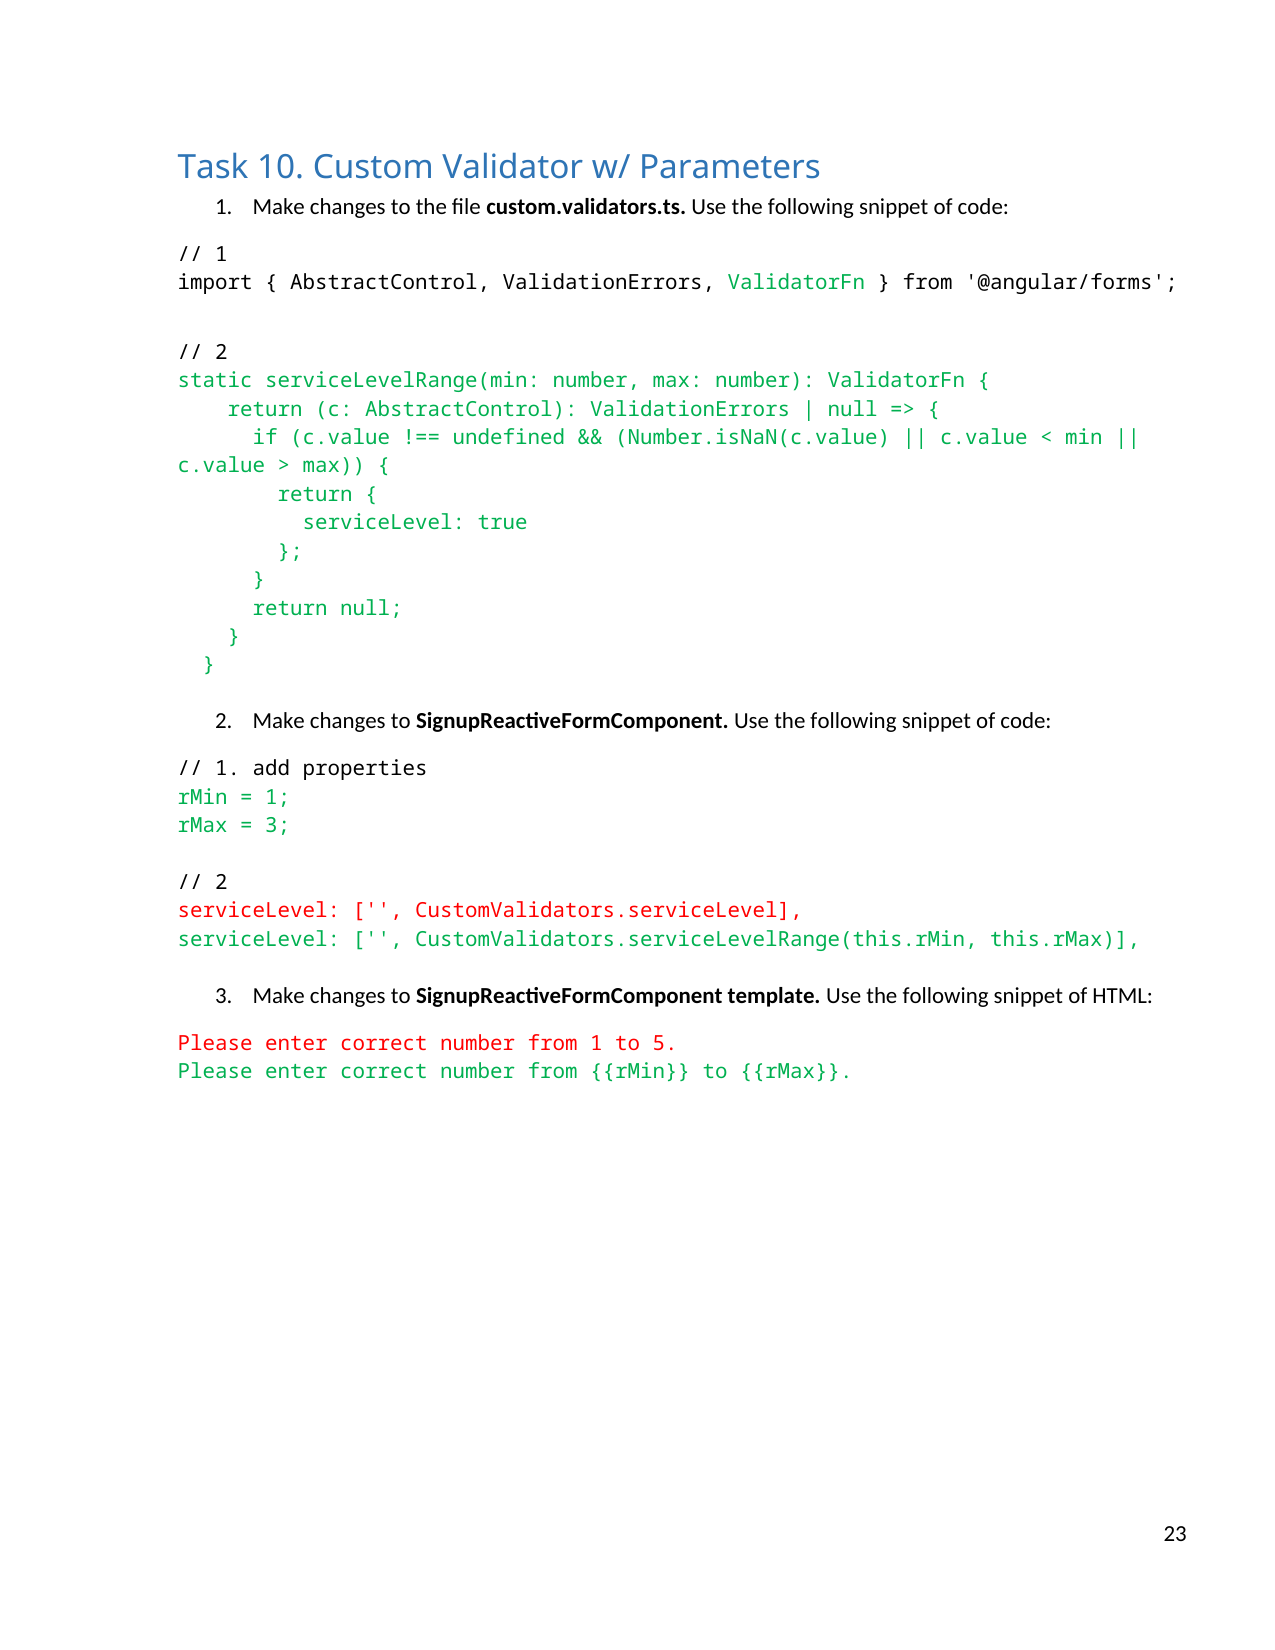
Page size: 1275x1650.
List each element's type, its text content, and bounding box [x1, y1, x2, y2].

text // 1 [177, 239, 1186, 267]
list Make changes to the file custom.validators.ts. Use the following snippet of code: [215, 192, 1186, 220]
text rMin = 1; [177, 782, 1186, 810]
text // 1. add properties [177, 753, 1186, 782]
text return (c: AbstractControl): ValidationErrors | null => { [177, 394, 1186, 422]
subtitle Task 10. Custom Validator w/ Parameters [177, 143, 1186, 188]
text Please enter correct number from {{rMin}} to {{rMax}}. [177, 1056, 1186, 1084]
text } [177, 564, 1186, 593]
text static serviceLevelRange(min: number, max: number): ValidatorFn { [177, 365, 1186, 394]
text serviceLevel: ['', CustomValidators.serviceLevelRange(this.rMin, this.rMax)], [177, 924, 1186, 952]
text if (c.value !== undefined && (Number.isNaN(c.value) || c.value < min || c.value > max)) { [177, 422, 1186, 479]
text import { AbstractControl, ValidationErrors, ValidatorFn } from '@angular/forms'; [177, 267, 1186, 296]
text serviceLevel: true [177, 507, 1186, 536]
text serviceLevel: ['', CustomValidators.serviceLevel], [177, 896, 1186, 924]
text }; [177, 536, 1186, 564]
text rMax = 3; [177, 810, 1186, 839]
text } [177, 649, 1186, 678]
text Please enter correct number from 1 to 5. [177, 1028, 1186, 1056]
list Make changes to SignupReactiveFormComponent. Use the following snippet of code: [215, 706, 1186, 734]
text // 2 [177, 337, 1186, 365]
text return null; [177, 593, 1186, 621]
text return { [177, 479, 1186, 507]
text } [177, 621, 1186, 649]
text // 2 [177, 867, 1186, 896]
list Make changes to SignupReactiveFormComponent template. Use the following snippet of HTML: [215, 981, 1186, 1009]
